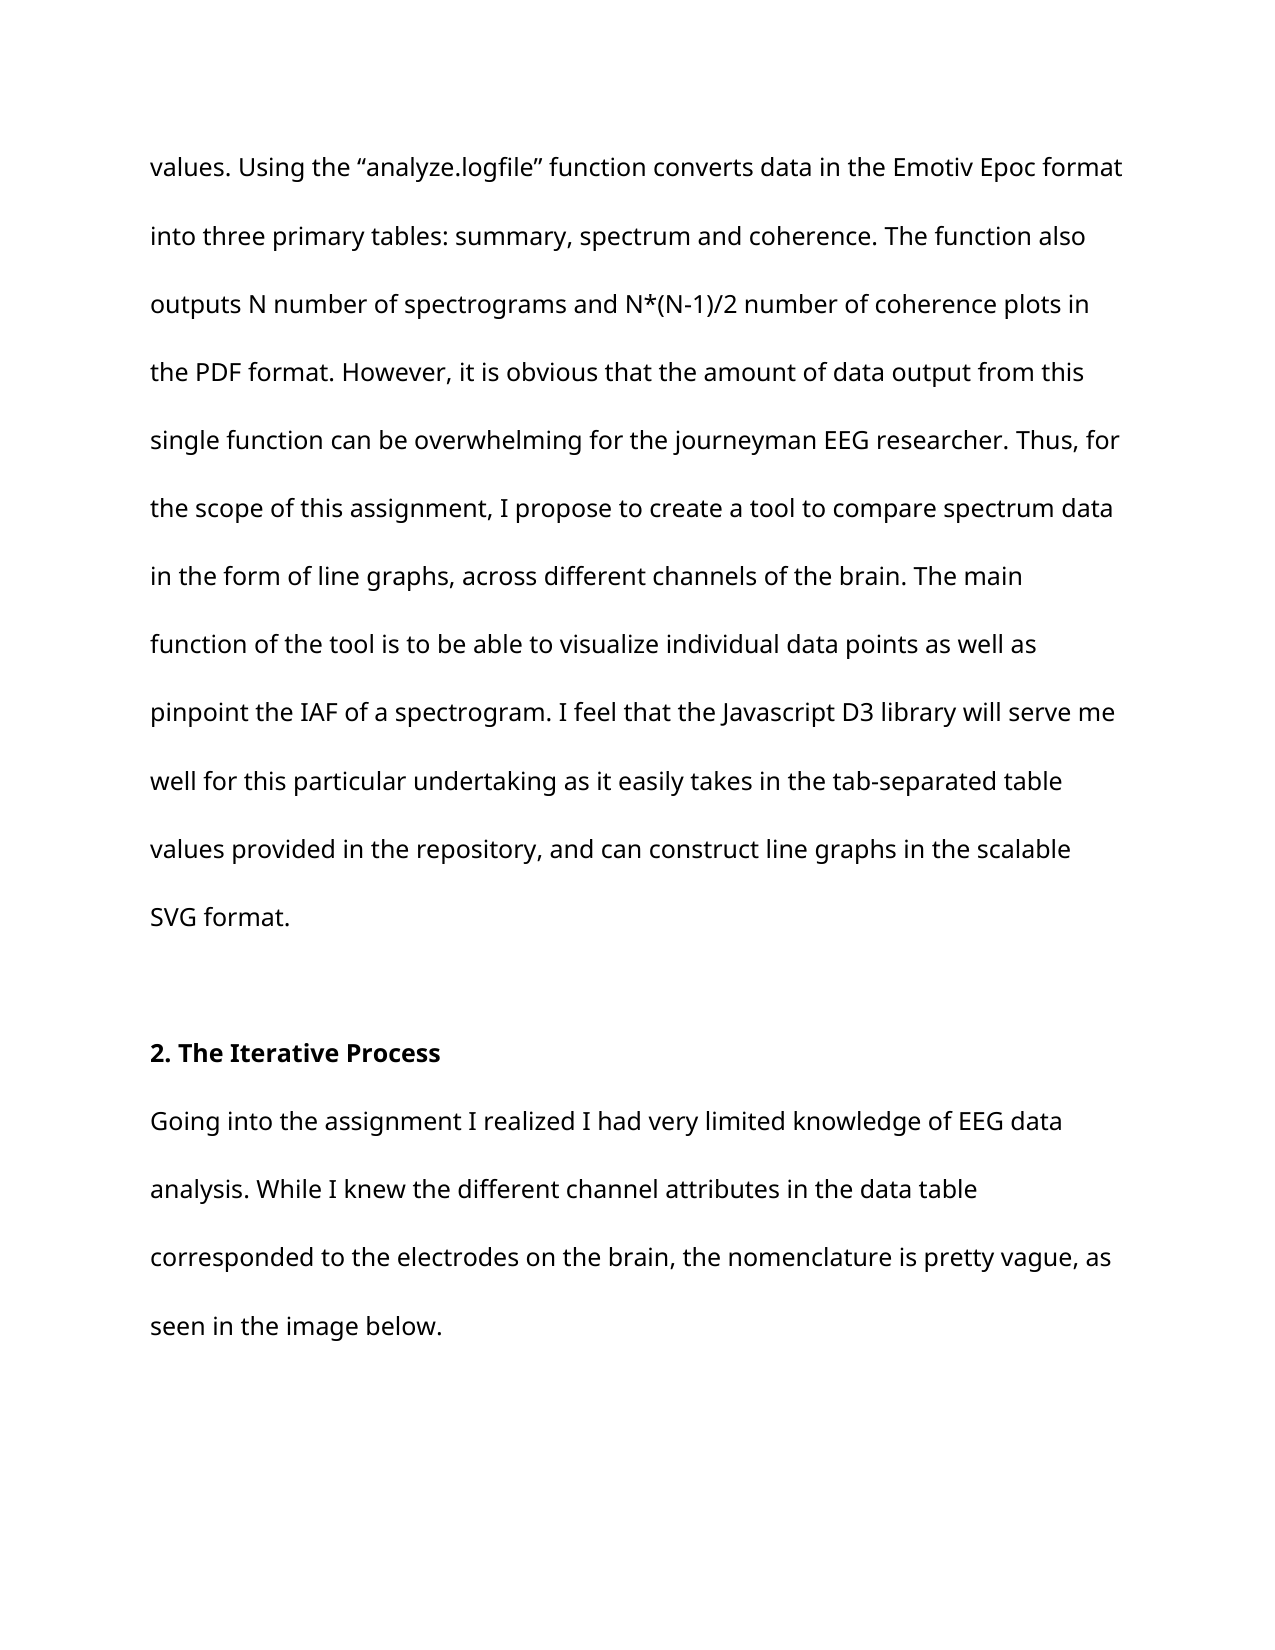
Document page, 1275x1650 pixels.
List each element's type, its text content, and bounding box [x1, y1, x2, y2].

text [150, 150, 1125, 933]
text 2. The Iterative Process [150, 1036, 1125, 1070]
text Going into the assignment I realized I had very limited knowledge of EEG data analysis. While I knew the different channel attributes in the data table corresponded to the electrodes on the brain, the nomenclature is pretty vague, as seen in the image below. [150, 1104, 1125, 1342]
